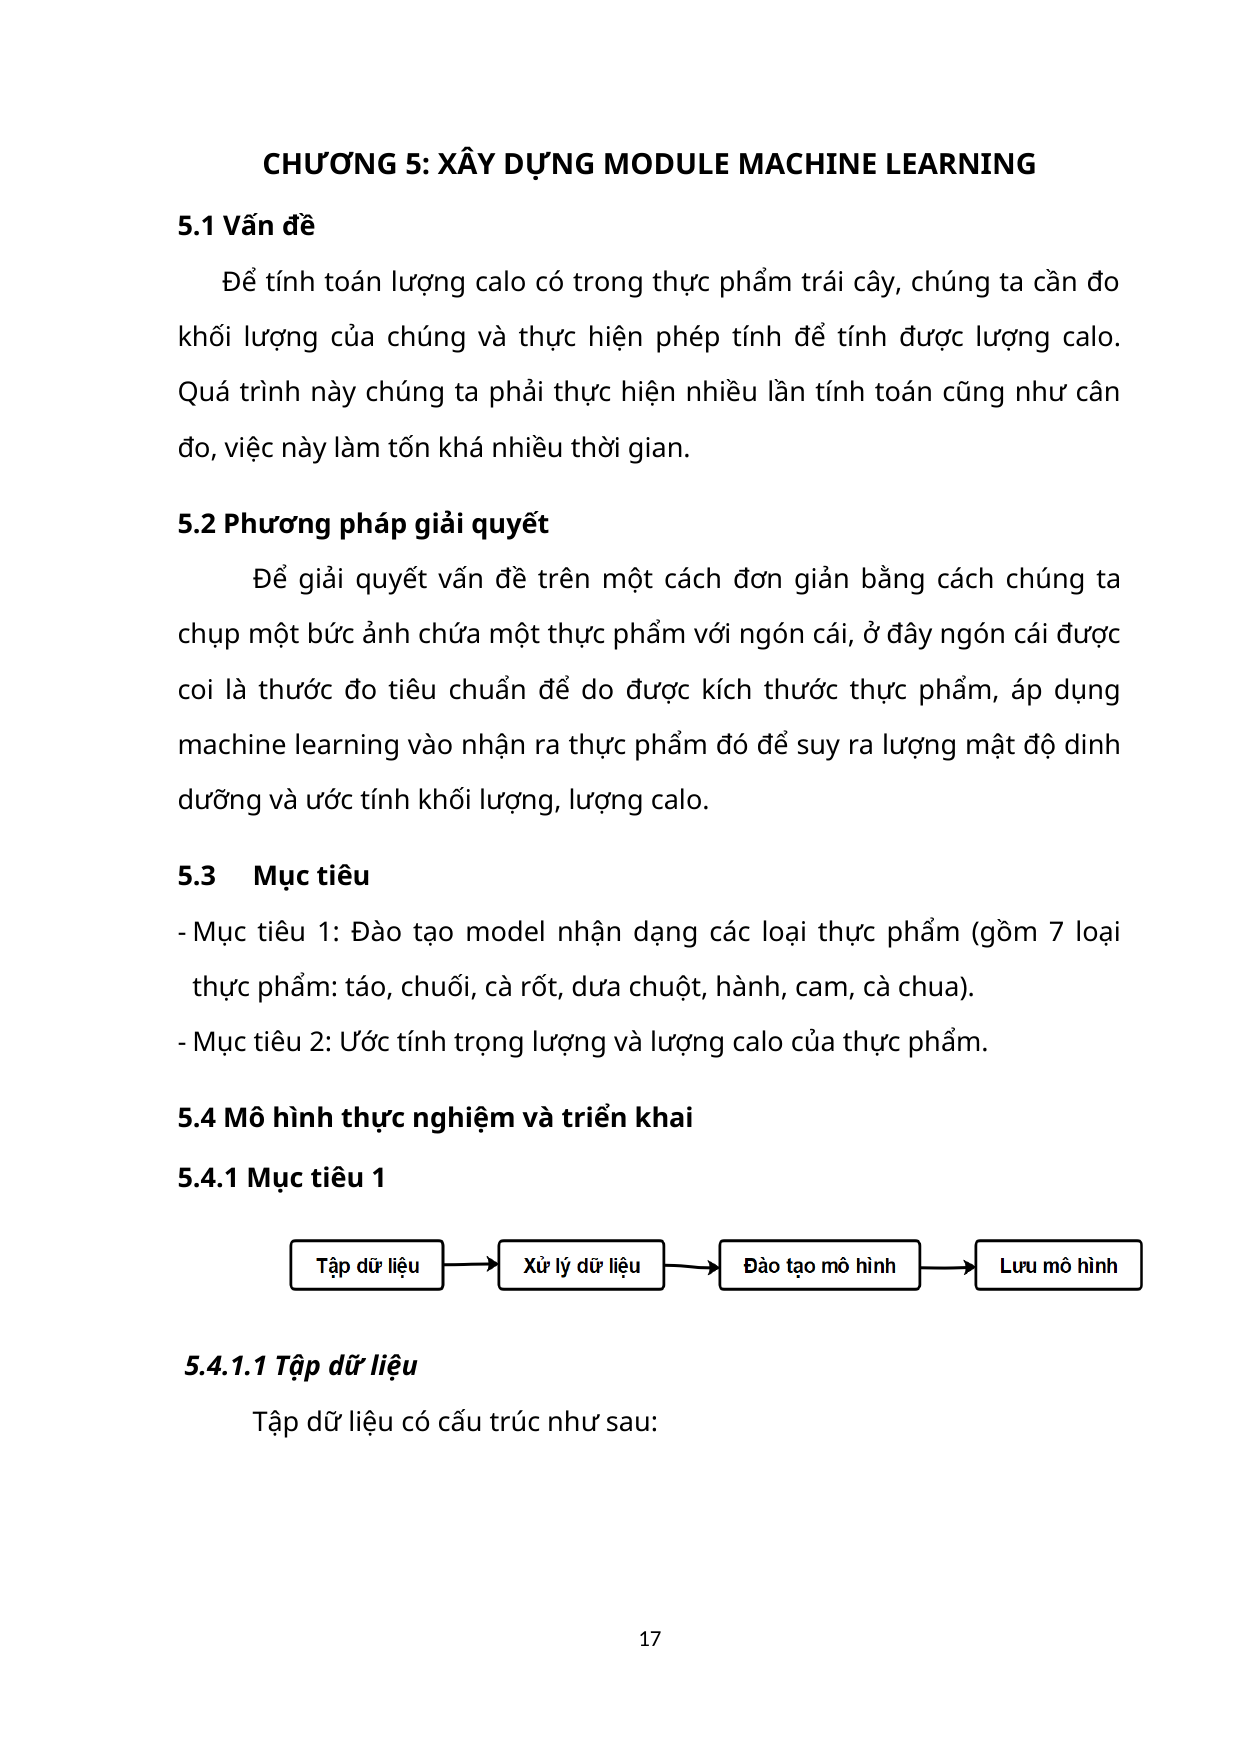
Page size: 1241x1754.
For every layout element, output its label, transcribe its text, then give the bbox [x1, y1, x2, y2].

subtitle 5.1 Vấn đề [177, 207, 1122, 244]
subtitle 5.2 Phương pháp giải quyết [177, 504, 1122, 541]
text Để giải quyết vấn đề trên một cách đơn giản bằng cách chúng ta chụp một bức ảnh chứa một thực phẩm với ngón cái, ở đây ngón cái được coi là thước đo tiêu chuẩn để do được kích thước thực phẩm, áp dụng machine learning vào nhận ra thực phẩm đó để suy ra lượng mật độ dinh dưỡng và ước tính khối lượng, lượng calo. [177, 559, 1122, 818]
picture [280, 1213, 1157, 1312]
list Mục tiêu 1: Đào tạo model nhận dạng các loại thực phẩm (gồm 7 loại thực phẩm: táo, chuối, cà rốt, dưa chuột, hành, cam, cà chua). [177, 912, 1122, 1004]
subtitle Mục tiêu [177, 857, 1122, 894]
subtitle 5.4 Mô hình thực nghiệm và triển khai [177, 1099, 1122, 1136]
subtitle CHƯƠNG 5: XÂY DỰNG MODULE MACHINE LEARNING [177, 143, 1122, 183]
subtitle 5.4.1 Mục tiêu 1 [177, 1158, 1122, 1195]
text Để tính toán lượng calo có trong thực phẩm trái cây, chúng ta cần đo khối lượng của chúng và thực hiện phép tính để tính được lượng calo. Quá trình này chúng ta phải thực hiện nhiều lần tính toán cũng như cân đo, việc này làm tốn khá nhiều thời gian. [177, 262, 1122, 465]
text Tập dữ liệu có cấu trúc như sau: [177, 1402, 1122, 1439]
subtitle 5.4.1.1 Tập dữ liệu [177, 1347, 1122, 1384]
list Mục tiêu 2: Ước tính trọng lượng và lượng calo của thực phẩm. [177, 1023, 1122, 1060]
